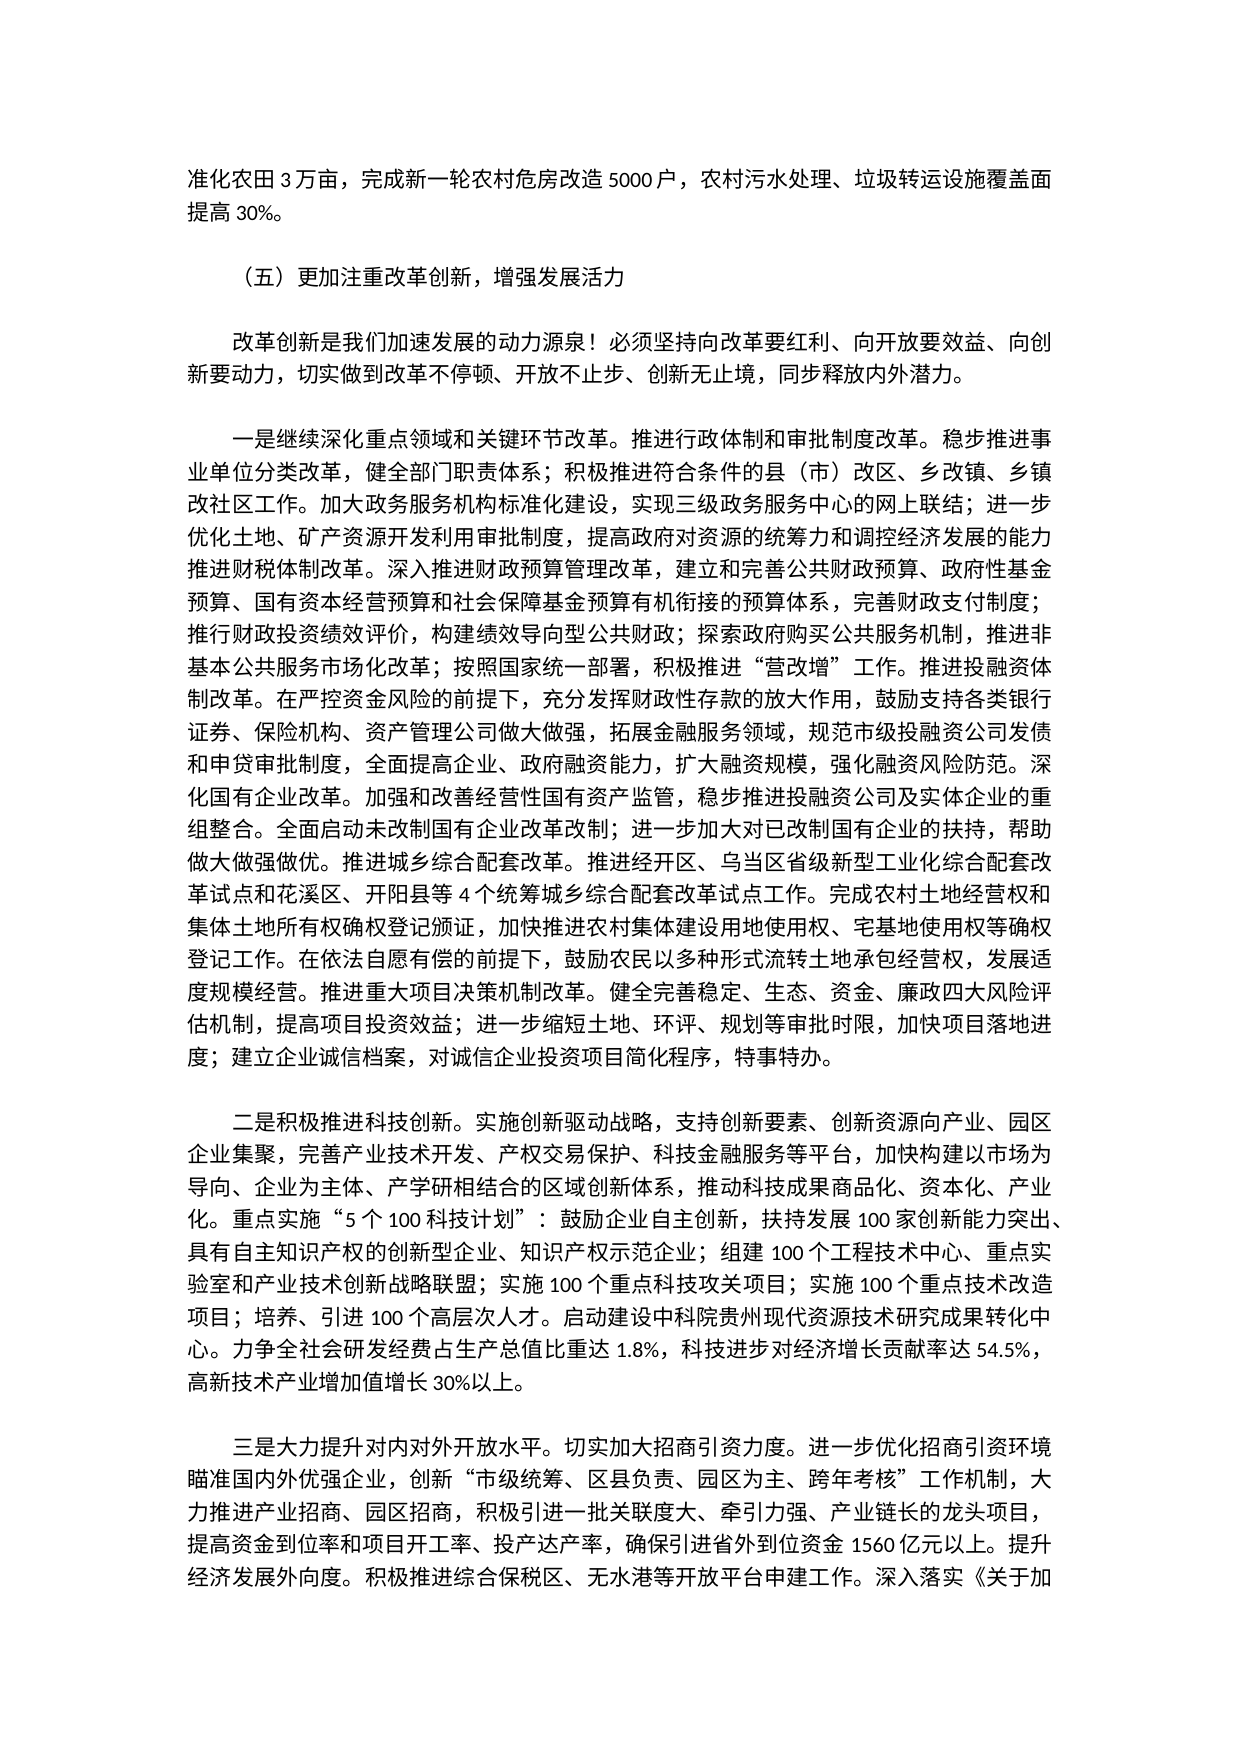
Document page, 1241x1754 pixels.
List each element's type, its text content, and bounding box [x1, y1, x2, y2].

text （五）更加注重改革创新，增强发展活力 [187, 259, 1053, 292]
text 一是继续深化重点领域和关键环节改革。推进行政体制和审批制度改革。稳步推进事业单位分类改革，健全部门职责体系；积极推进符合条件的县（市）改区、乡改镇、乡镇改社区工作。加大政务服务机构标准化建设，实现三级政务服务中心的网上联结；进一步优化土地、矿产资源开发利用审批制度，提高政府对资源的统筹力和调控经济发展的能力。推进财税体制改革。深入推进财政预算管理改革，建立和完善公共财政预算、政府性基金预算、国有资本经营预算和社会保障基金预算有机衔接的预算体系，完善财政支付制度；推行财政投资绩效评价，构建绩效导向型公共财政；探索政府购买公共服务机制，推进非基本公共服务市场化改革；按照国家统一部署，积极推进“营改增”工作。推进投融资体制改革。在严控资金风险的前提下，充分发挥财政性存款的放大作用，鼓励支持各类银行、证券、保险机构、资产管理公司做大做强，拓展金融服务领域，规范市级投融资公司发债和申贷审批制度，全面提高企业、政府融资能力，扩大融资规模，强化融资风险防范。深化国有企业改革。加强和改善经营性国有资产监管，稳步推进投融资公司及实体企业的重组整合。全面启动未改制国有企业改革改制；进一步加大对已改制国有企业的扶持，帮助做大做强做优。推进城乡综合配套改革。推进经开区、乌当区省级新型工业化综合配套改革试点和花溪区、开阳县等4个统筹城乡综合配套改革试点工作。完成农村土地经营权和集体土地所有权确权登记颁证，加快推进农村集体建设用地使用权、宅基地使用权等确权登记工作。在依法自愿有偿的前提下，鼓励农民以多种形式流转土地承包经营权，发展适度规模经营。推进重大项目决策机制改革。健全完善稳定、生态、资金、廉政四大风险评估机制，提高项目投资效益；进一步缩短土地、环评、规划等审批时限，加快项目落地进度；建立企业诚信档案，对诚信企业投资项目简化程序，特事特办。 [187, 422, 1053, 1072]
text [187, 1429, 1053, 1592]
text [187, 162, 1053, 227]
text 改革创新是我们加速发展的动力源泉！必须坚持向改革要红利、向开放要效益、向创新要动力，切实做到改革不停顿、开放不止步、创新无止境，同步释放内外潜力。 [187, 324, 1053, 389]
text 二是积极推进科技创新。实施创新驱动战略，支持创新要素、创新资源向产业、园区、企业集聚，完善产业技术开发、产权交易保护、科技金融服务等平台，加快构建以市场为导向、企业为主体、产学研相结合的区域创新体系，推动科技成果商品化、资本化、产业化。重点实施“5个100科技计划”：鼓励企业自主创新，扶持发展100家创新能力突出、具有自主知识产权的创新型企业、知识产权示范企业；组建100个工程技术中心、重点实验室和产业技术创新战略联盟；实施100个重点科技攻关项目；实施100个重点技术改造项目；培养、引进100个高层次人才。启动建设中科院贵州现代资源技术研究成果转化中心。力争全社会研发经费占生产总值比重达1.8%，科技进步对经济增长贡献率达54.5%，高新技术产业增加值增长30%以上。 [187, 1104, 1053, 1397]
